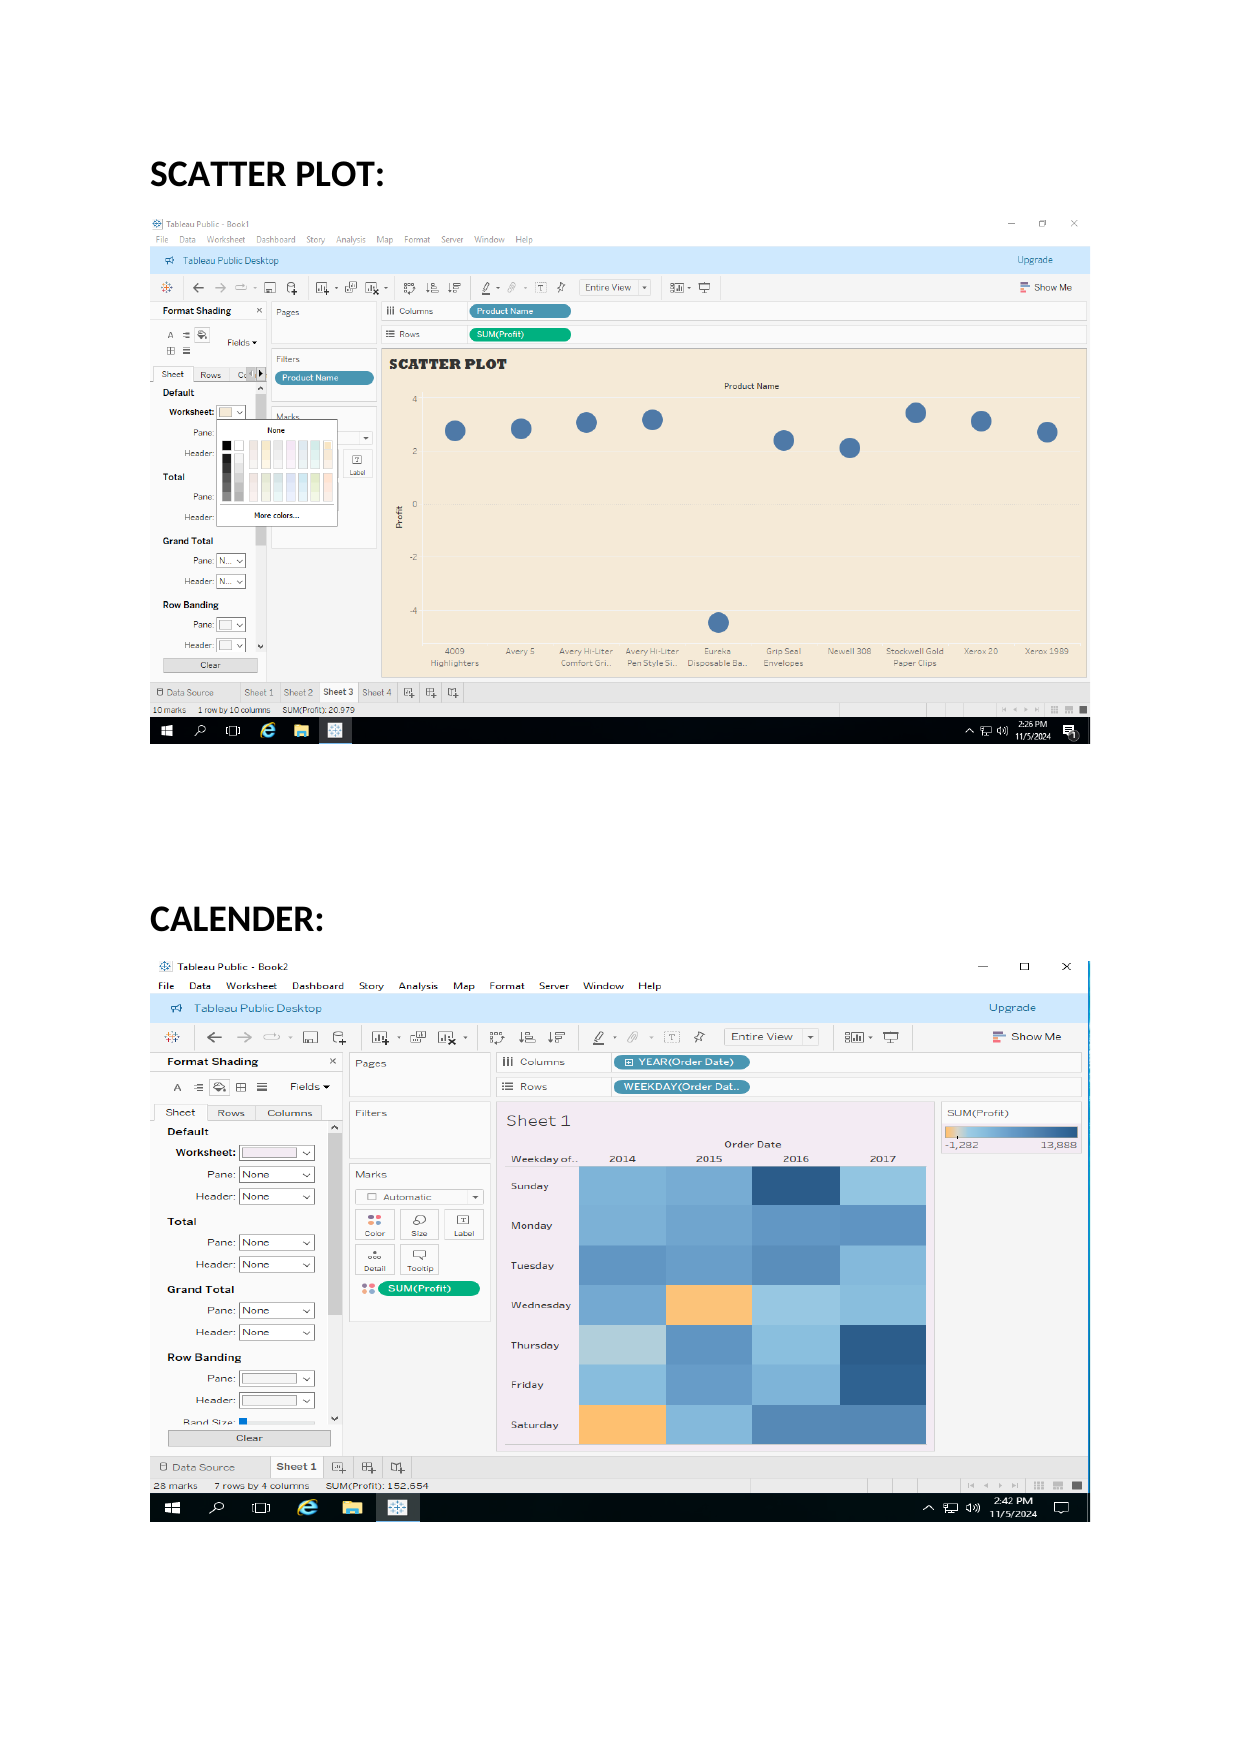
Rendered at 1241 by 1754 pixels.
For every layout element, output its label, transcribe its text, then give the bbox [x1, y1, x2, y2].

text CALENDER: [150, 895, 1090, 941]
picture [150, 961, 1091, 1522]
picture [150, 216, 1091, 744]
text SCATTER PLOT: [150, 150, 1090, 196]
